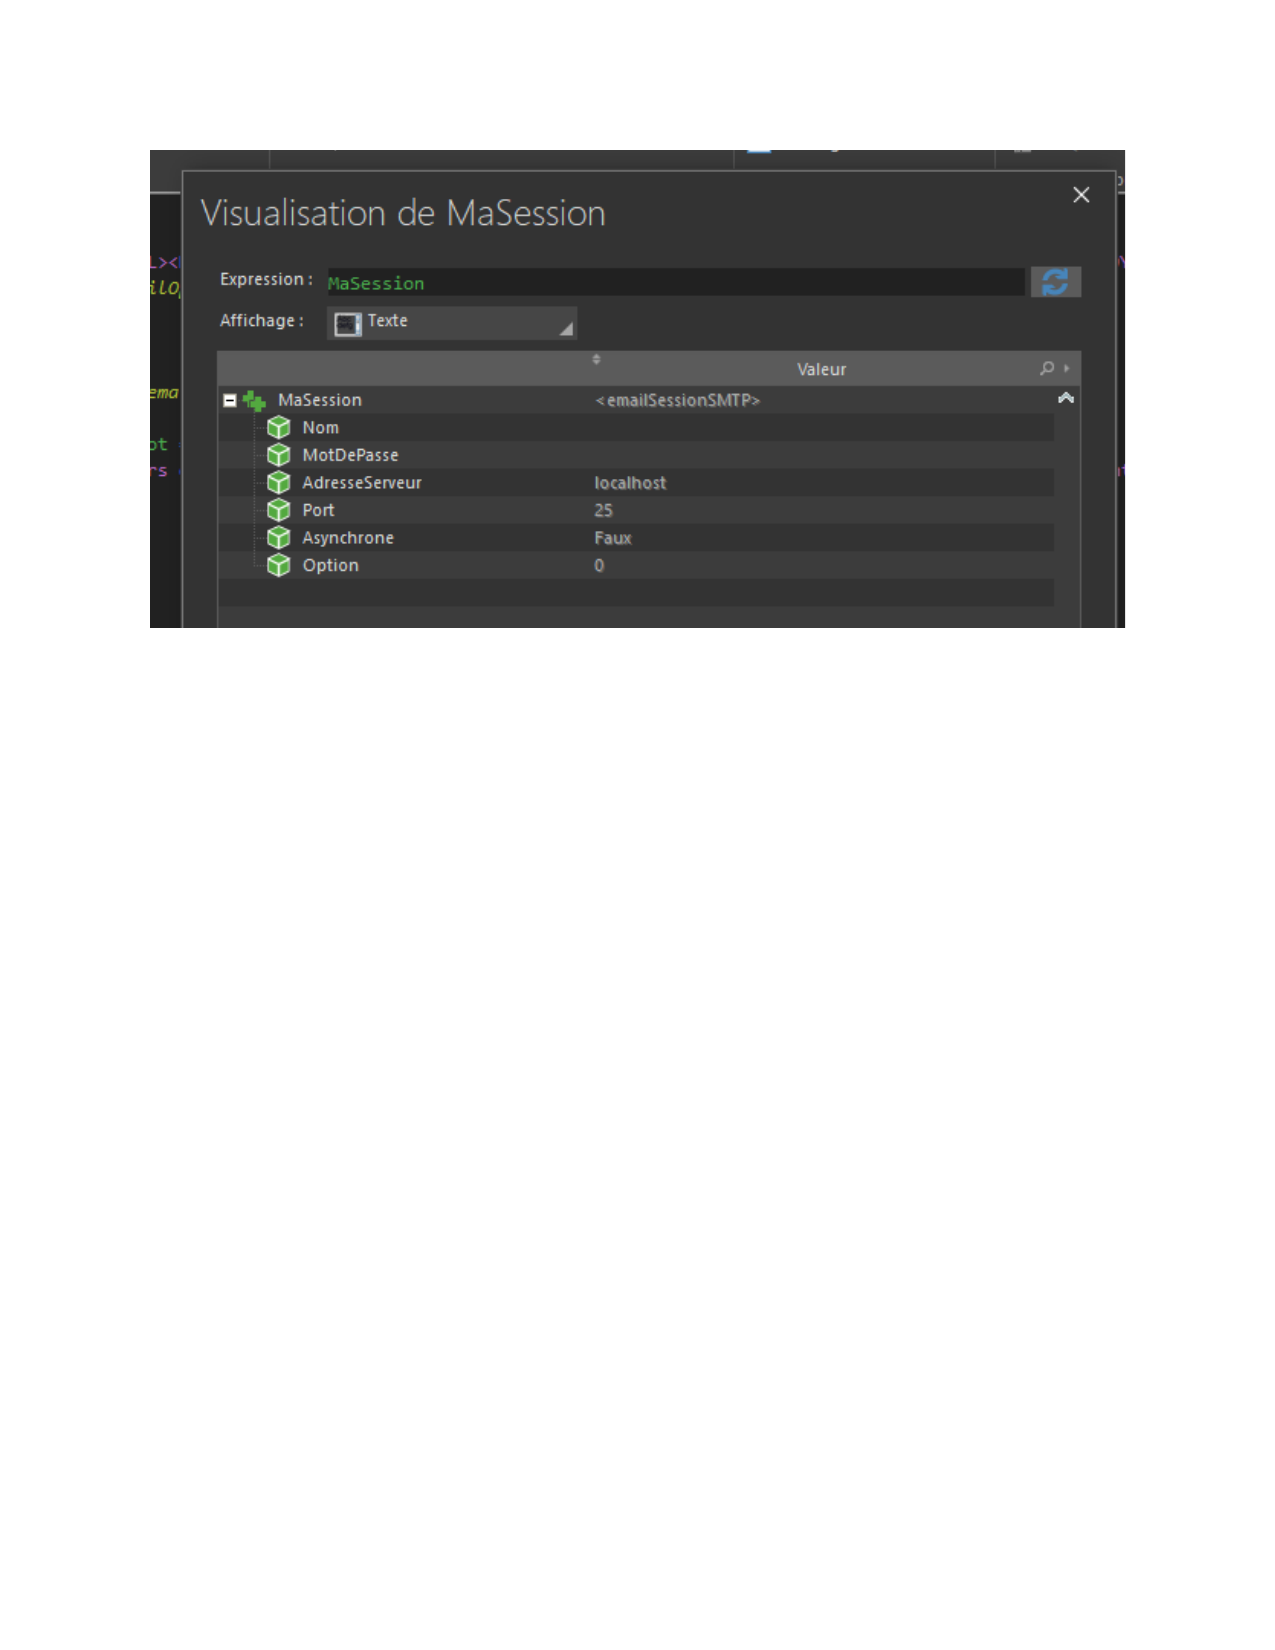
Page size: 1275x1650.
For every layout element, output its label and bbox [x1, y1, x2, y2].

picture [150, 150, 1125, 628]
